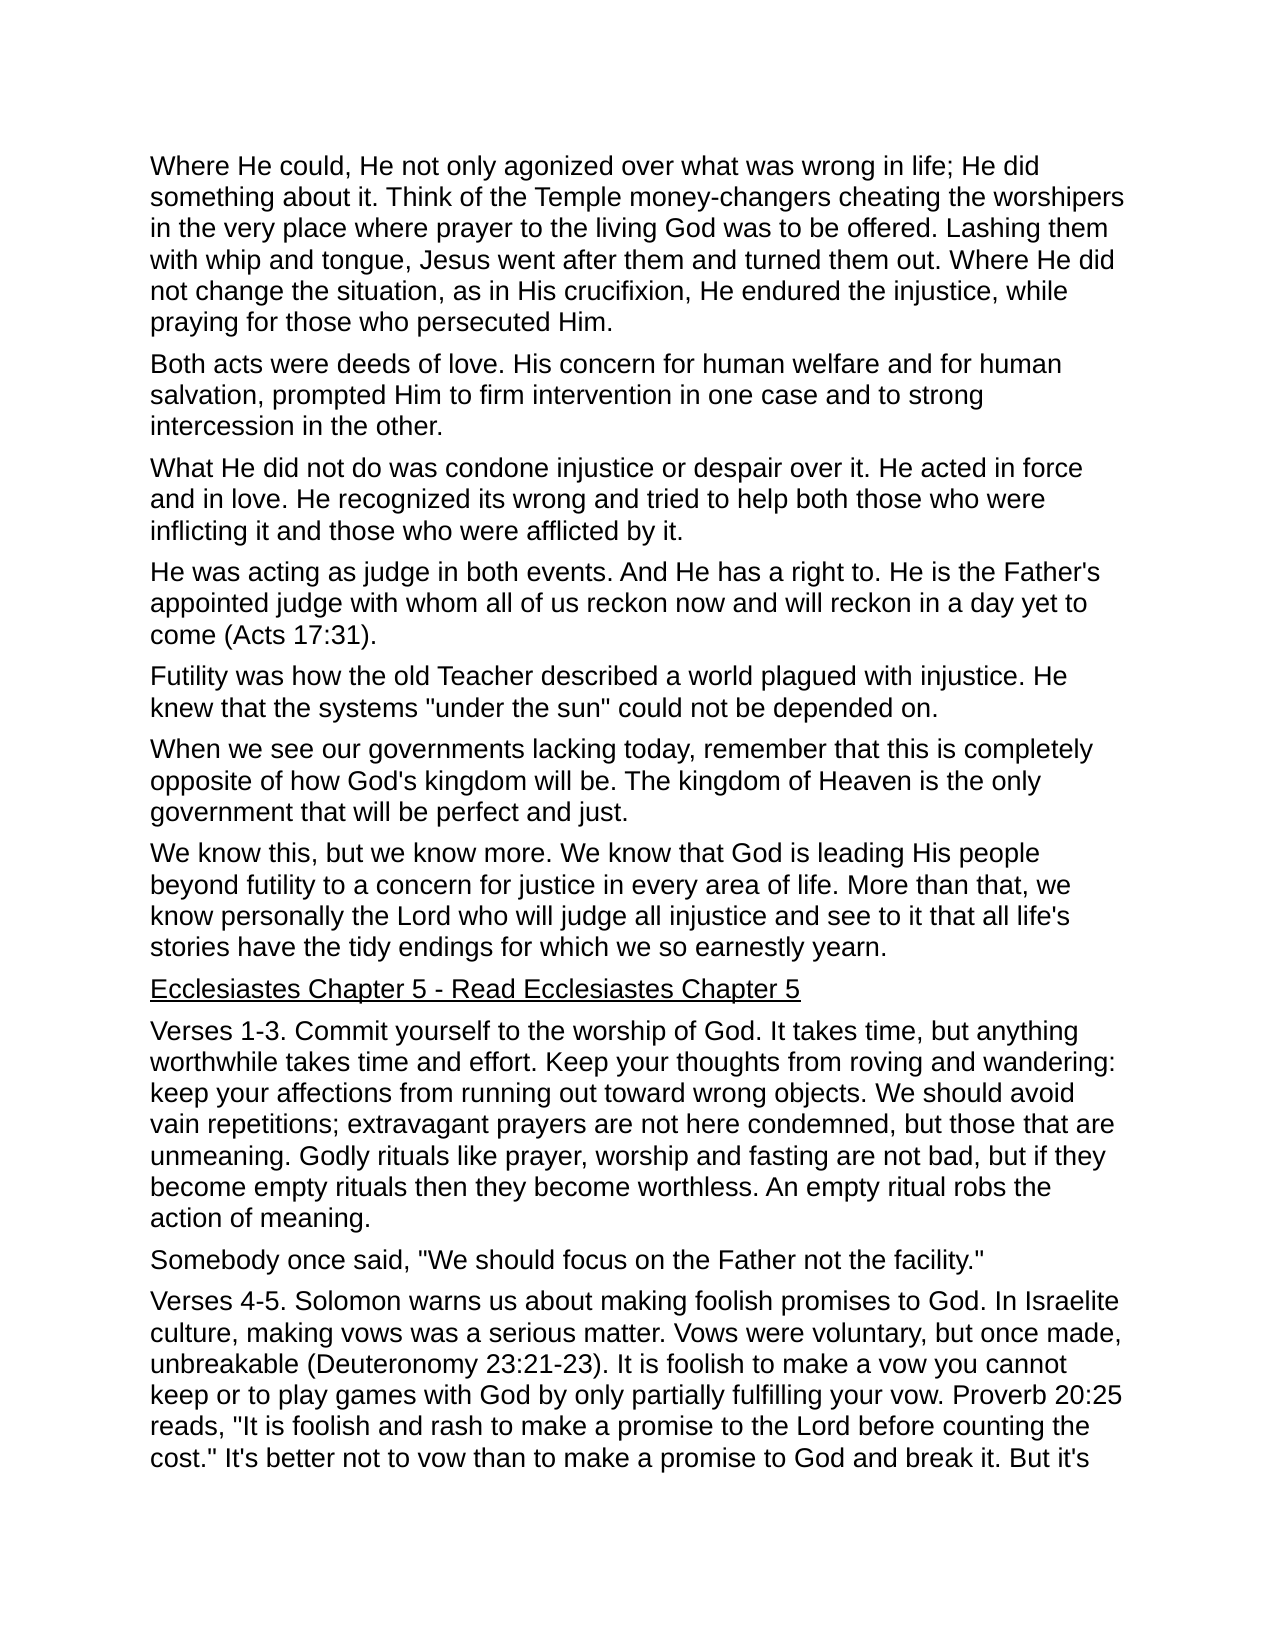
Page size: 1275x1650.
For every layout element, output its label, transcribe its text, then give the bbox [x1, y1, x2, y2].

text Ecclesiastes Chapter 5 - Read Ecclesiastes Chapter 5 [150, 973, 1125, 1004]
text Where He could, He not only agonized over what was wrong in life; He did something about it. Think of the Temple money-changers cheating the worshipers in the very place where prayer to the living God was to be offered. Lashing them with whip and tongue, Jesus went after them and turned them out. Where He did not change the situation, as in His crucifixion, He endured the injustice, while praying for those who persecuted Him. [150, 150, 1125, 337]
text We know this, but we know more. We know that God is leading His people beyond futility to a concern for justice in every area of life. More than that, we know personally the Lord who will judge all injustice and see to it that all life's stories have the tidy endings for which we so earnestly yearn. [150, 837, 1125, 962]
text When we see our governments lacking today, remember that this is completely opposite of how God's kingdom will be. The kingdom of Heaven is the only government that will be perfect and just. [150, 733, 1125, 827]
text What He did not do was condone injustice or despair over it. He acted in force and in love. He recognized its wrong and tried to help both those who were inflicting it and those who were afflicted by it. [150, 452, 1125, 546]
text Somebody once said, "We should focus on the Father not the facility." [150, 1244, 1125, 1275]
text Both acts were deeds of love. His concern for human welfare and for human salvation, prompted Him to firm intervention in one case and to strong intercession in the other. [150, 348, 1125, 442]
text Verses 1-3. Commit yourself to the worship of God. It takes time, but anything worthwhile takes time and effort. Keep your thoughts from roving and wandering: keep your affections from running out toward wrong objects. We should avoid vain repetitions; extravagant prayers are not here condemned, but those that are unmeaning. Godly rituals like prayer, worship and fasting are not bad, but if they become empty rituals then they become worthless. An empty ritual robs the action of meaning. [150, 1014, 1125, 1233]
text He was acting as judge in both events. And He has a right to. He is the Father's appointed judge with whom all of us reckon now and will reckon in a day yet to come (Acts 17:31). [150, 556, 1125, 650]
text Futility was how the old Teacher described a world plagued with injustice. He knew that the systems "under the sun" could not be depended on. [150, 660, 1125, 723]
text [150, 1285, 1125, 1473]
